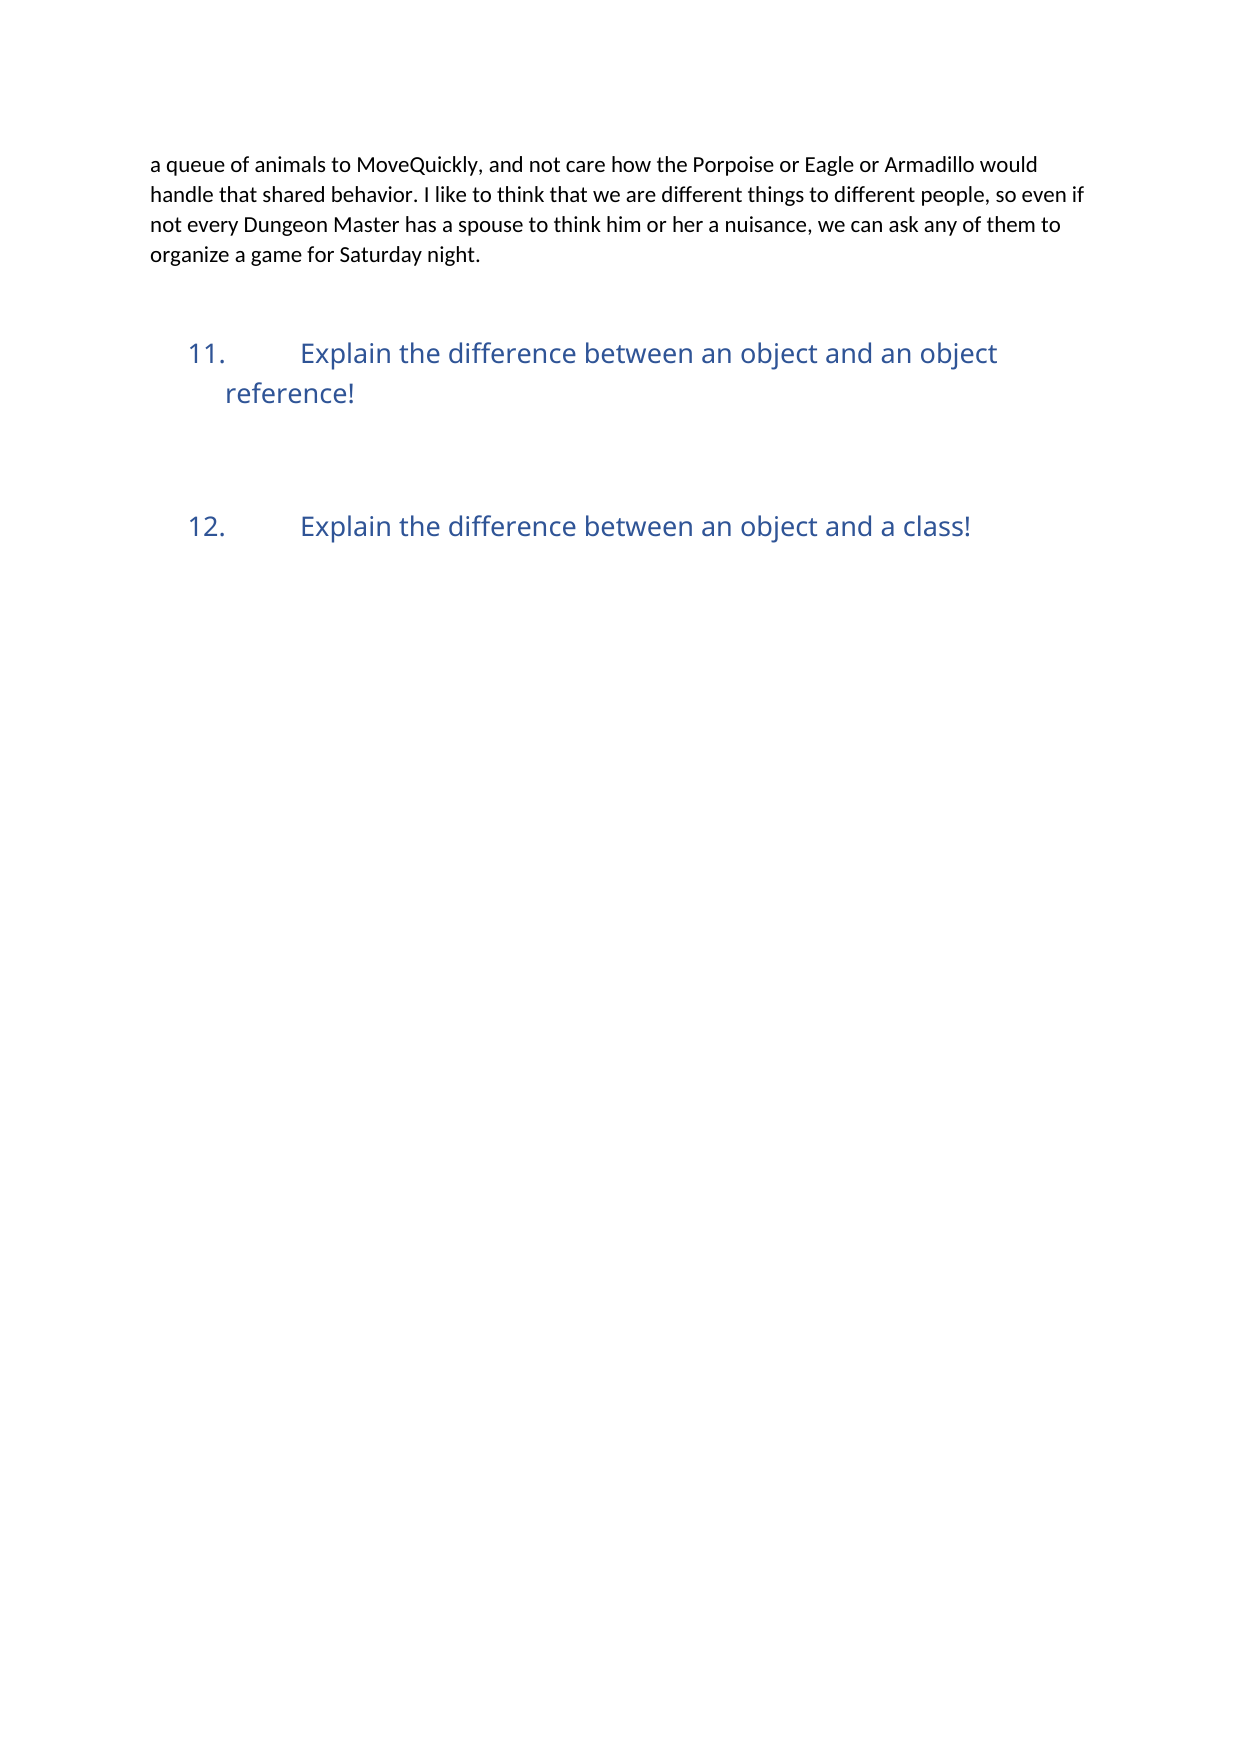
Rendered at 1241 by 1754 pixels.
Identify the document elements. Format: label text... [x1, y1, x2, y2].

subtitle Explain the difference between an object and a class! [187, 508, 1090, 544]
subtitle Explain the difference between an object and an object reference! [187, 334, 1090, 411]
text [150, 150, 1090, 269]
